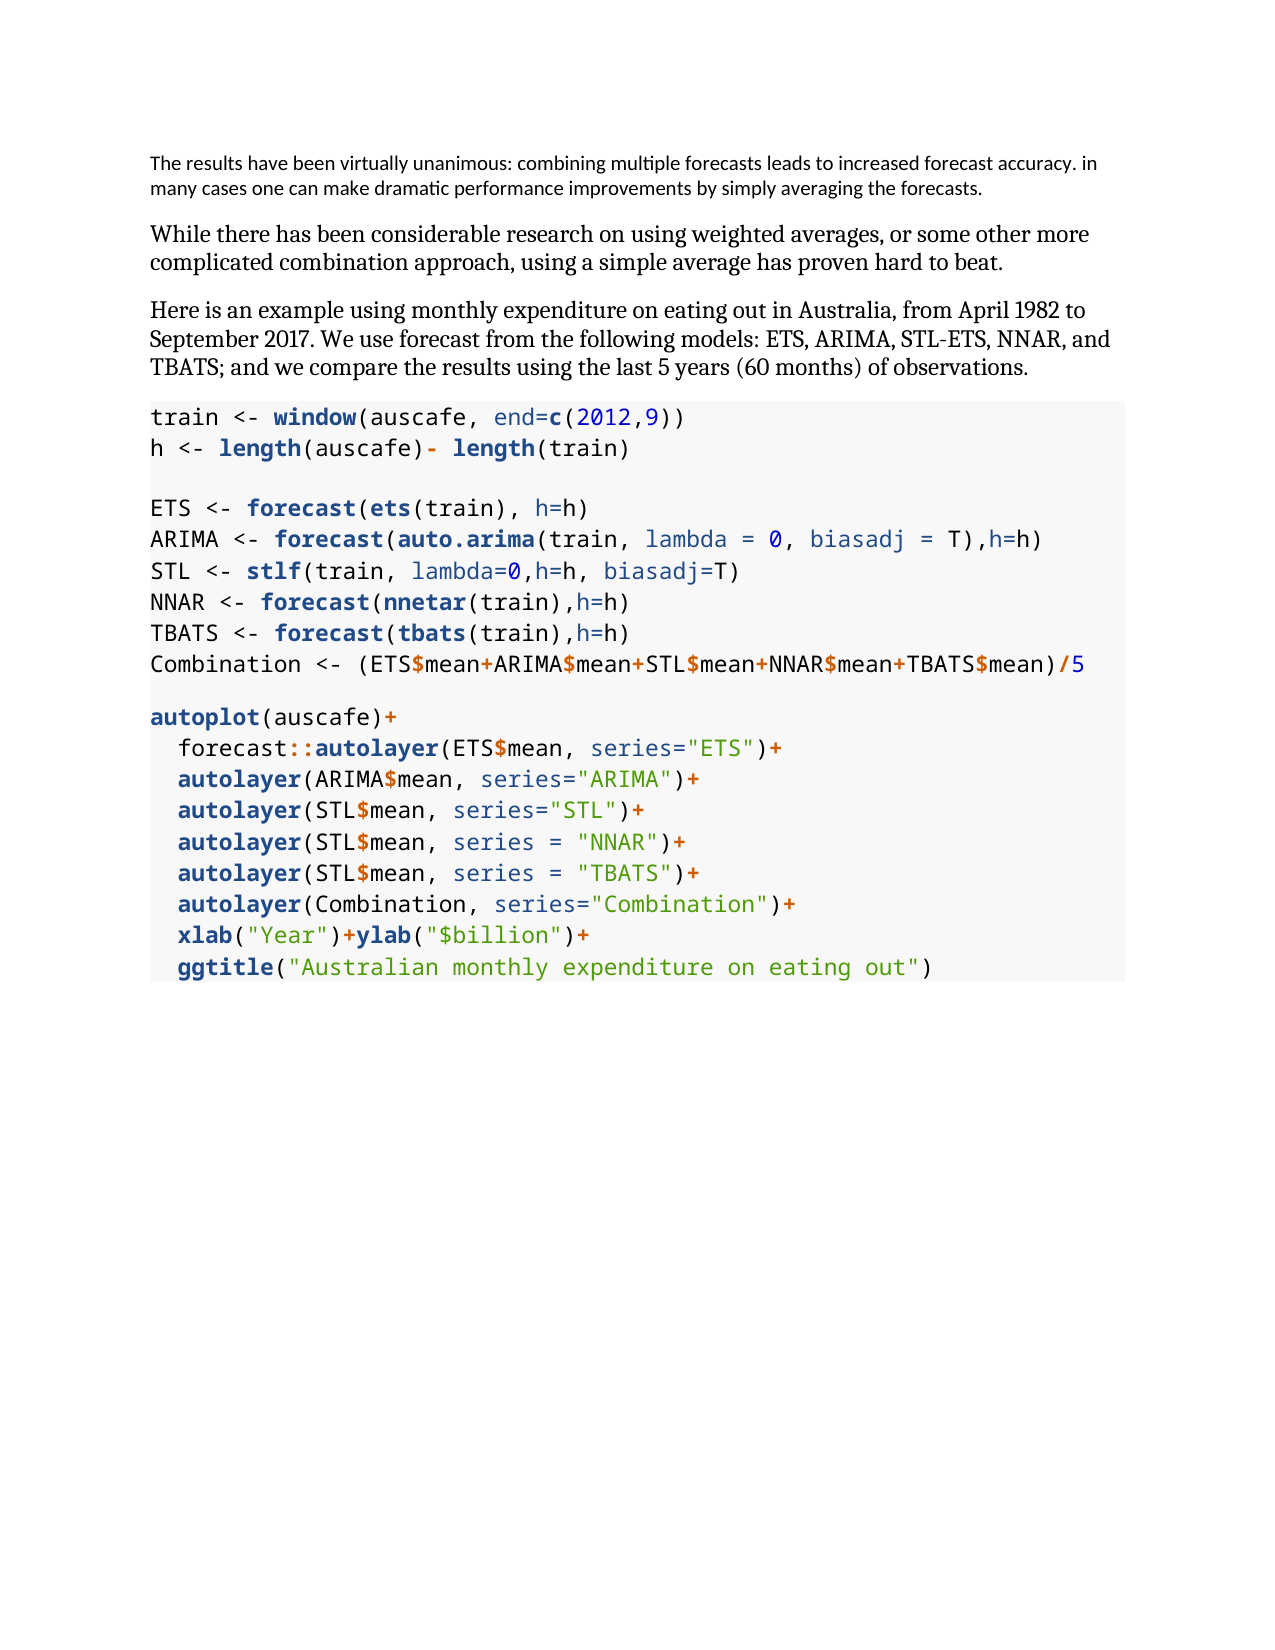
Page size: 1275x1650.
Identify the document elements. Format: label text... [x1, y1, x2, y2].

text The results have been virtually unanimous: combining multiple forecasts leads to increased forecast accuracy. in many cases one can make dramatic performance improvements by simply averaging the forecasts. [150, 150, 1125, 201]
text While there has been considerable research on using weighted averages, or some other more complicated combination approach, using a simple average has proven hard to beat. [150, 219, 1125, 277]
text train <- window(auscafe, end=c(2012,9)) h <- length(auscafe)- length(train) ETS <- forecast(ets(train), h=h) ARIMA <- forecast(auto.arima(train, lambda = 0, biasadj = T),h=h) STL <- stlf(train, lambda=0,h=h, biasadj=T) NNAR <- forecast(nnetar(train),h=h) TBATS <- forecast(tbats(train),h=h) Combination <- (ETS$mean+ARIMA$mean+STL$mean+NNAR$mean+TBATS$mean)/5 [150, 401, 1125, 679]
text Here is an example using monthly expenditure on eating out in Australia, from April 1982 to September 2017. We use forecast from the following models: ETS, ARIMA, STL-ETS, NNAR, and TBATS; and we compare the results using the last 5 years (60 months) of observations. [150, 296, 1125, 382]
text autoplot(auscafe)+ forecast::autolayer(ETS$mean, series="ETS")+ autolayer(ARIMA$mean, series="ARIMA")+ autolayer(STL$mean, series="STL")+ autolayer(STL$mean, series = "NNAR")+ autolayer(STL$mean, series = "TBATS")+ autolayer(Combination, series="Combination")+ xlab("Year")+ylab("$billion")+ ggtitle("Australian monthly expenditure on eating out") [397, 700, 1125, 982]
